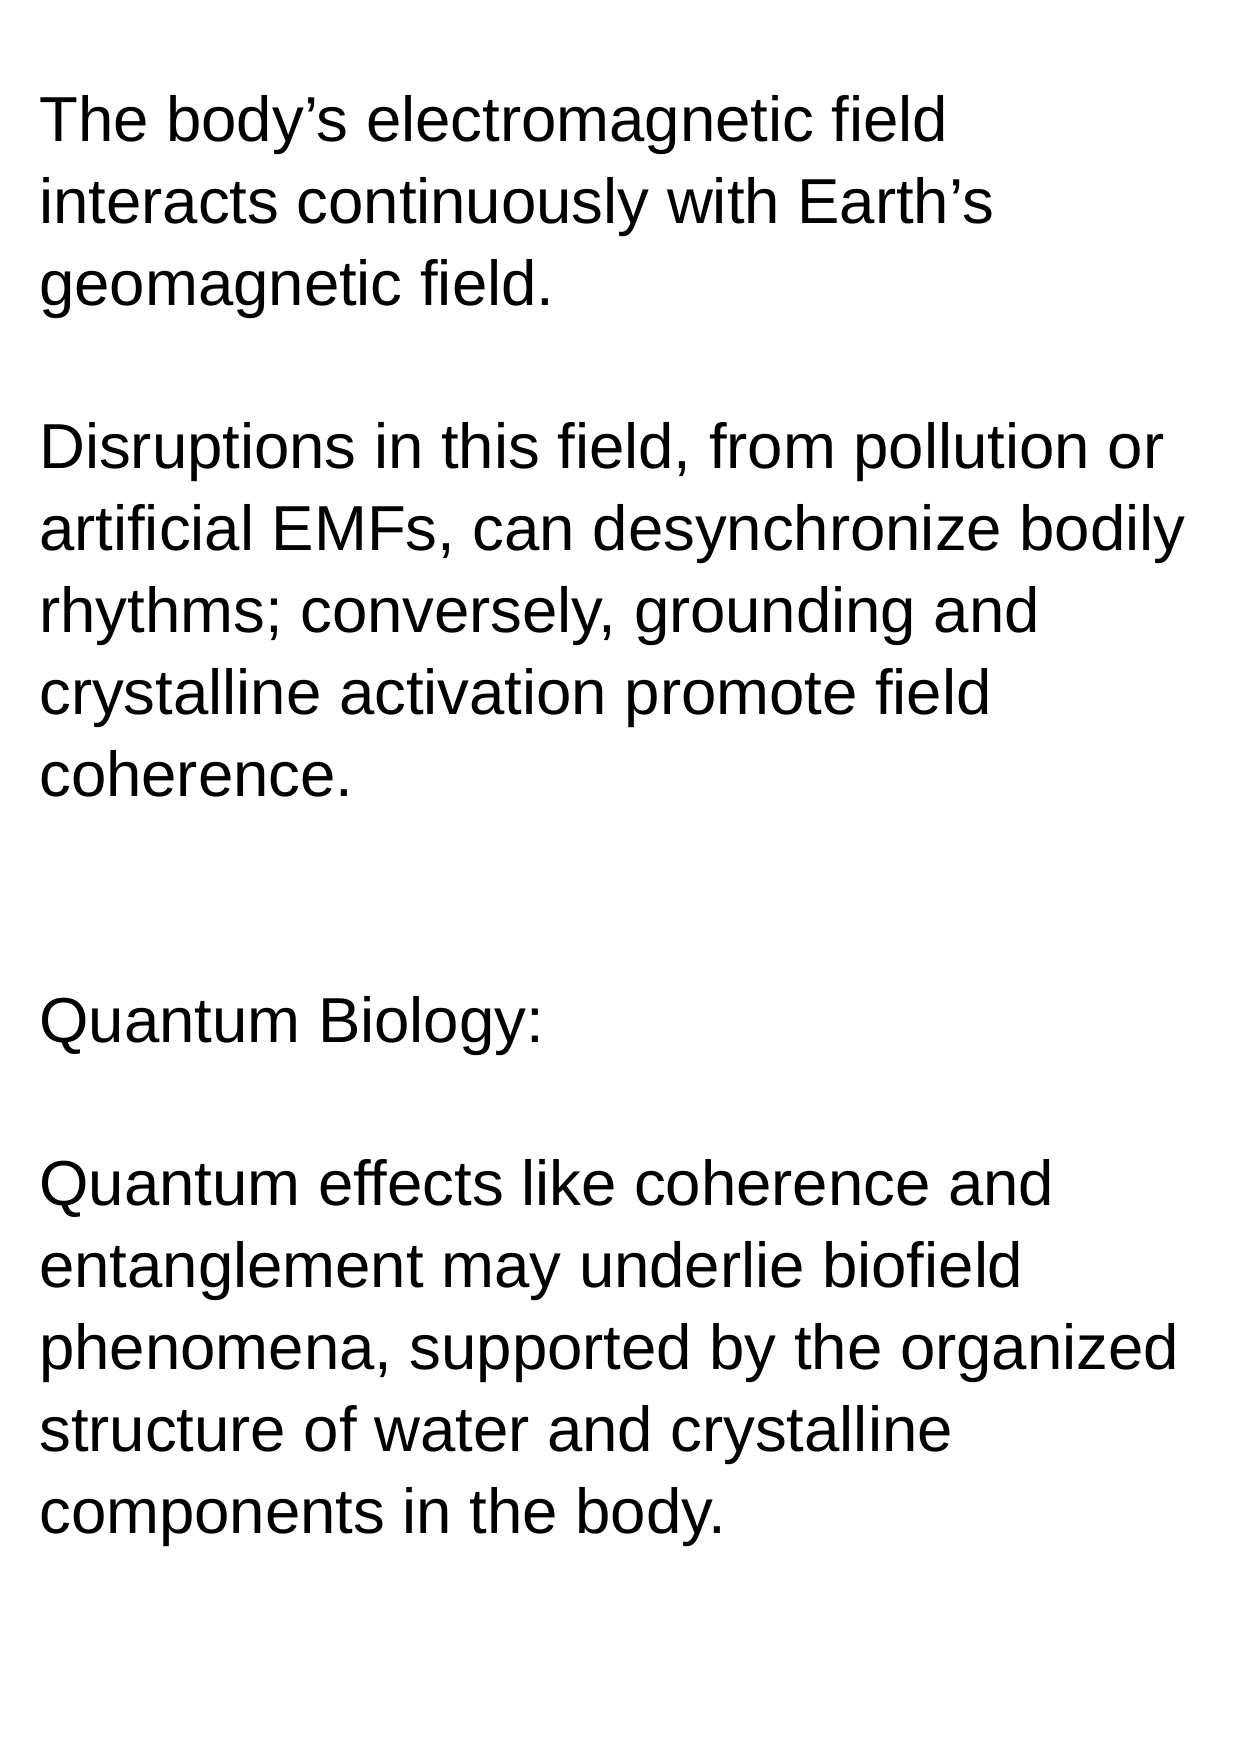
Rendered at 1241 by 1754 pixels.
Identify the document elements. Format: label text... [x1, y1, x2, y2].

text Quantum Biology: [39, 982, 1201, 1056]
text Disruptions in this field, from pollution or artificial EMFs, can desynchronize bodily rhythms; conversely, grounding and crystalline activation promote field coherence. [39, 409, 1201, 810]
text The body’s electromagnetic field interacts continuously with Earth’s geomagnetic field. [39, 82, 1201, 319]
text Quantum effects like coherence and entanglement may underlie biofield phenomena, supported by the organized structure of water and crystalline components in the body. [39, 1146, 1201, 1547]
